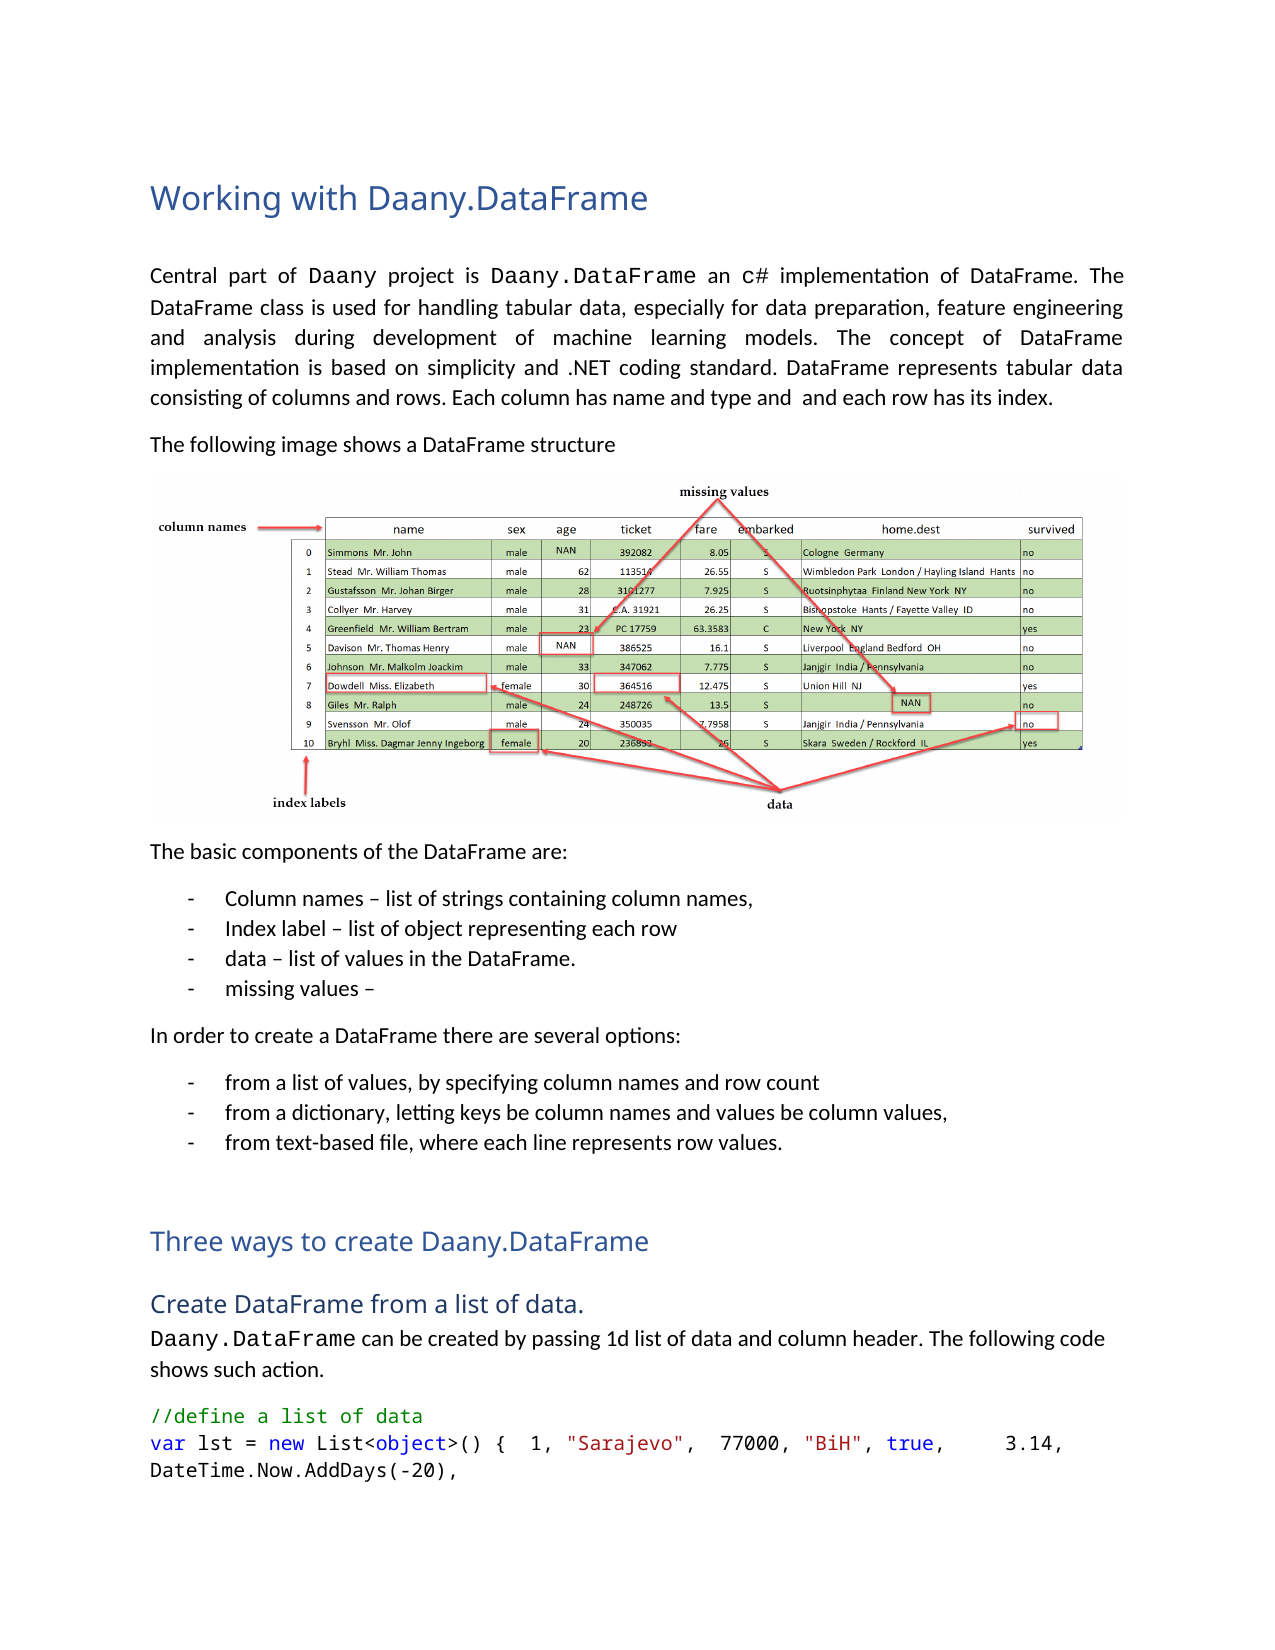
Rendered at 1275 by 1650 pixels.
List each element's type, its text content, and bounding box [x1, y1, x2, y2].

text The basic components of the DataFrame are: [150, 837, 1125, 865]
text The following image shows a DataFrame structure [150, 430, 1125, 458]
subtitle Working with Daany.DataFrame [150, 175, 1125, 220]
subtitle Three ways to create Daany.DataFrame [150, 1222, 1125, 1259]
list missing values – [187, 974, 1125, 1002]
subtitle Create DataFrame from a list of data. [150, 1287, 1125, 1321]
picture [150, 477, 1125, 818]
text In order to create a DataFrame there are several options: [150, 1021, 1125, 1049]
text Central part of Daany project is Daany.DataFrame an c# implementation of DataFrame. The DataFrame class is used for handling tabular data, especially for data preparation, feature engineering and analysis during development of machine learning models. The concept of DataFrame implementation is based on simplicity and .NET coding standard. DataFrame represents tabular data consisting of columns and rows. Each column has name and type and and each row has its index. [150, 261, 1125, 411]
text Daany.DataFrame can be created by passing 1d list of data and column header. The following code shows such action. [150, 1324, 1125, 1383]
list Column names – list of strings containing column names, [187, 884, 1125, 912]
text var lst = new List<object>() { 1, "Sarajevo", 77000, "BiH", true, 3.14, DateTime.Now.AddDays(-20), [150, 1429, 1125, 1483]
list from a dictionary, letting keys be column names and values be column values, [187, 1098, 1125, 1126]
list data – list of values in the DataFrame. [187, 944, 1125, 972]
list Index label – list of object representing each row [187, 914, 1125, 942]
text //define a list of data [150, 1402, 1125, 1429]
list from a list of values, by specifying column names and row count [187, 1068, 1125, 1096]
list from text-based file, where each line represents row values. [187, 1128, 1125, 1156]
